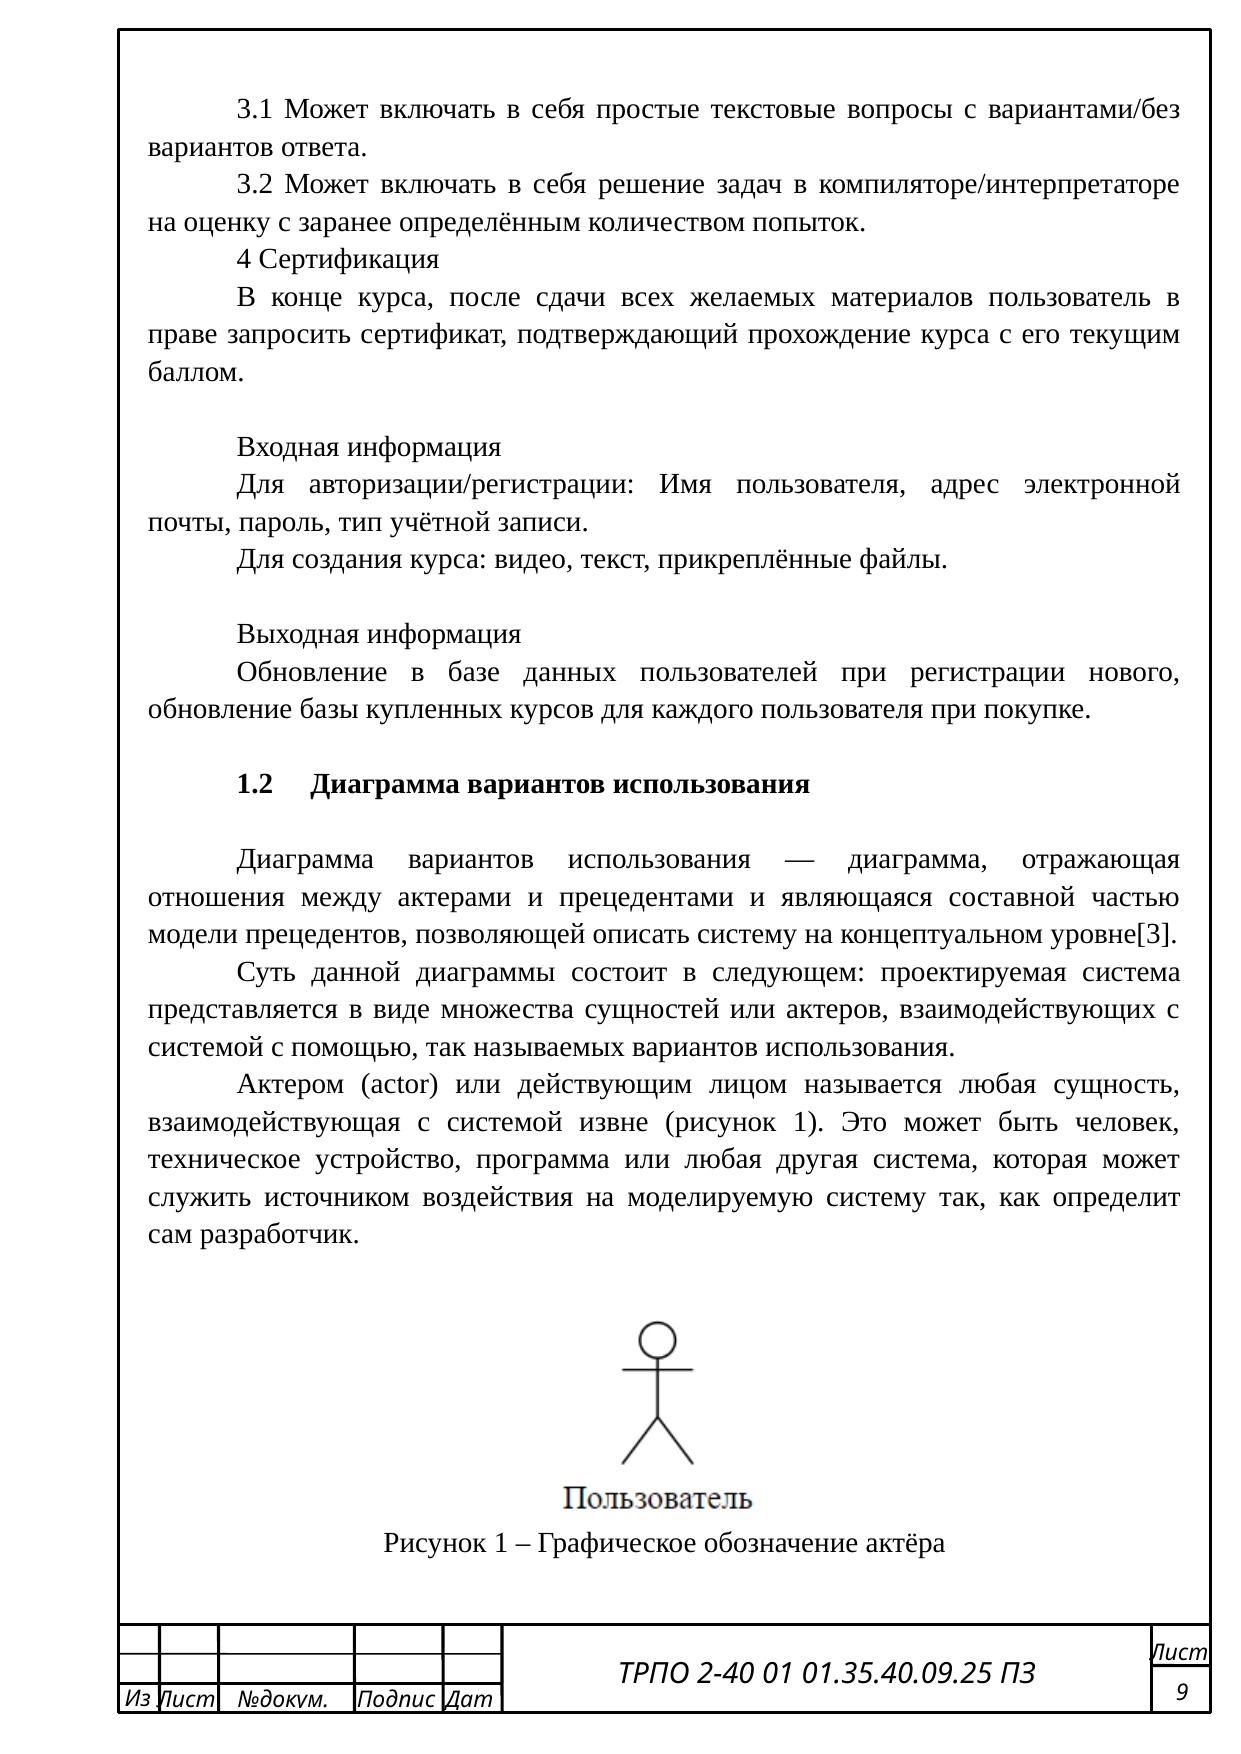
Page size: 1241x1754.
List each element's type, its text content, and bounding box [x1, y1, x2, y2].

text 1.2 Диаграмма вариантов использования [148, 764, 1181, 801]
text 3.1 Может включать в себя простые текстовые вопросы с вариантами/без вариантов ответа. [148, 89, 1181, 164]
text Входная информация [148, 426, 1181, 464]
text 3.2 Может включать в себя решение задач в компиляторе/интерпретаторе на оценку с заранее определённым количеством попыток. [148, 164, 1181, 239]
text Для создания курса: видео, текст, прикреплённые файлы. [148, 539, 1181, 576]
text Для авторизации/регистрации: Имя пользователя, адрес электронной почты, пароль, тип учётной записи. [148, 464, 1181, 539]
text Актером (actor) или действующим лицом называется любая сущность, взаимодействующая с системой извне (рисунок 1). Это может быть человек, техническое устройство, программа или любая другая система, которая может служить источником воздействия на моделируемую систему так, как определит сам разработчик. [148, 1064, 1181, 1251]
text Суть данной диаграммы состоит в следующем: проектируемая система представляется в виде множества сущностей или актеров, взаимодействующих с системой с помощью, так называемых вариантов использования. [148, 951, 1181, 1064]
text Диаграмма вариантов использования — диаграмма, отражающая отношения между актерами и прецедентами и являющаяся составной частью модели прецедентов, позволяющей описать систему на концептуальном уровне[3]. [148, 839, 1181, 951]
text Рисунок 1 – Графическое обозначение актёра [148, 1289, 1181, 1560]
text Выходная информация [148, 614, 1181, 651]
text В конце курса, после сдачи всех желаемых материалов пользователь в праве запросить сертификат, подтверждающий прохождение курса с его текущим баллом. [148, 276, 1181, 389]
text Обновление в базе данных пользователей при регистрации нового, обновление базы купленных курсов для каждого пользователя при покупке. [148, 651, 1181, 726]
text 4 Сертификация [148, 239, 1181, 276]
picture [551, 1300, 766, 1523]
